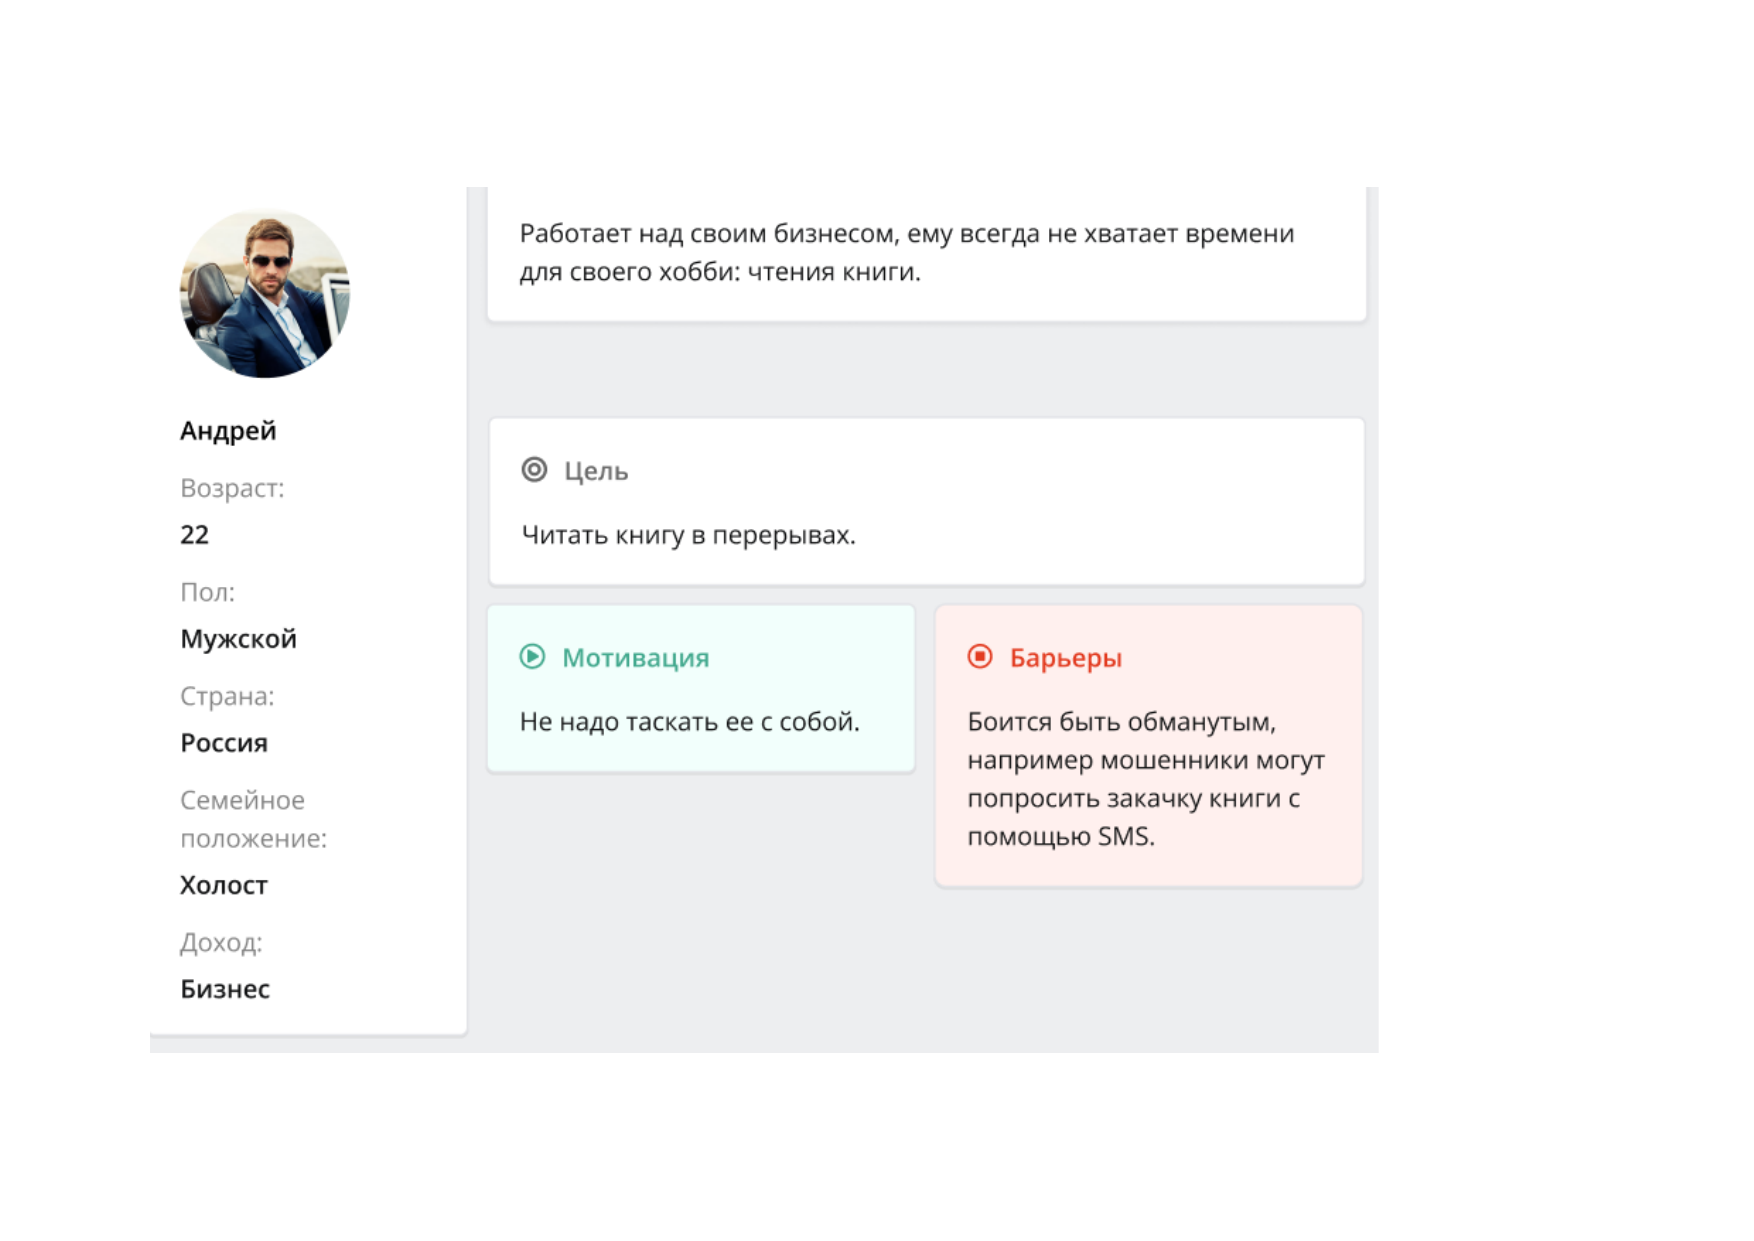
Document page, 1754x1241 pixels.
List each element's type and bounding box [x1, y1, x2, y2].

picture [150, 187, 1379, 1053]
